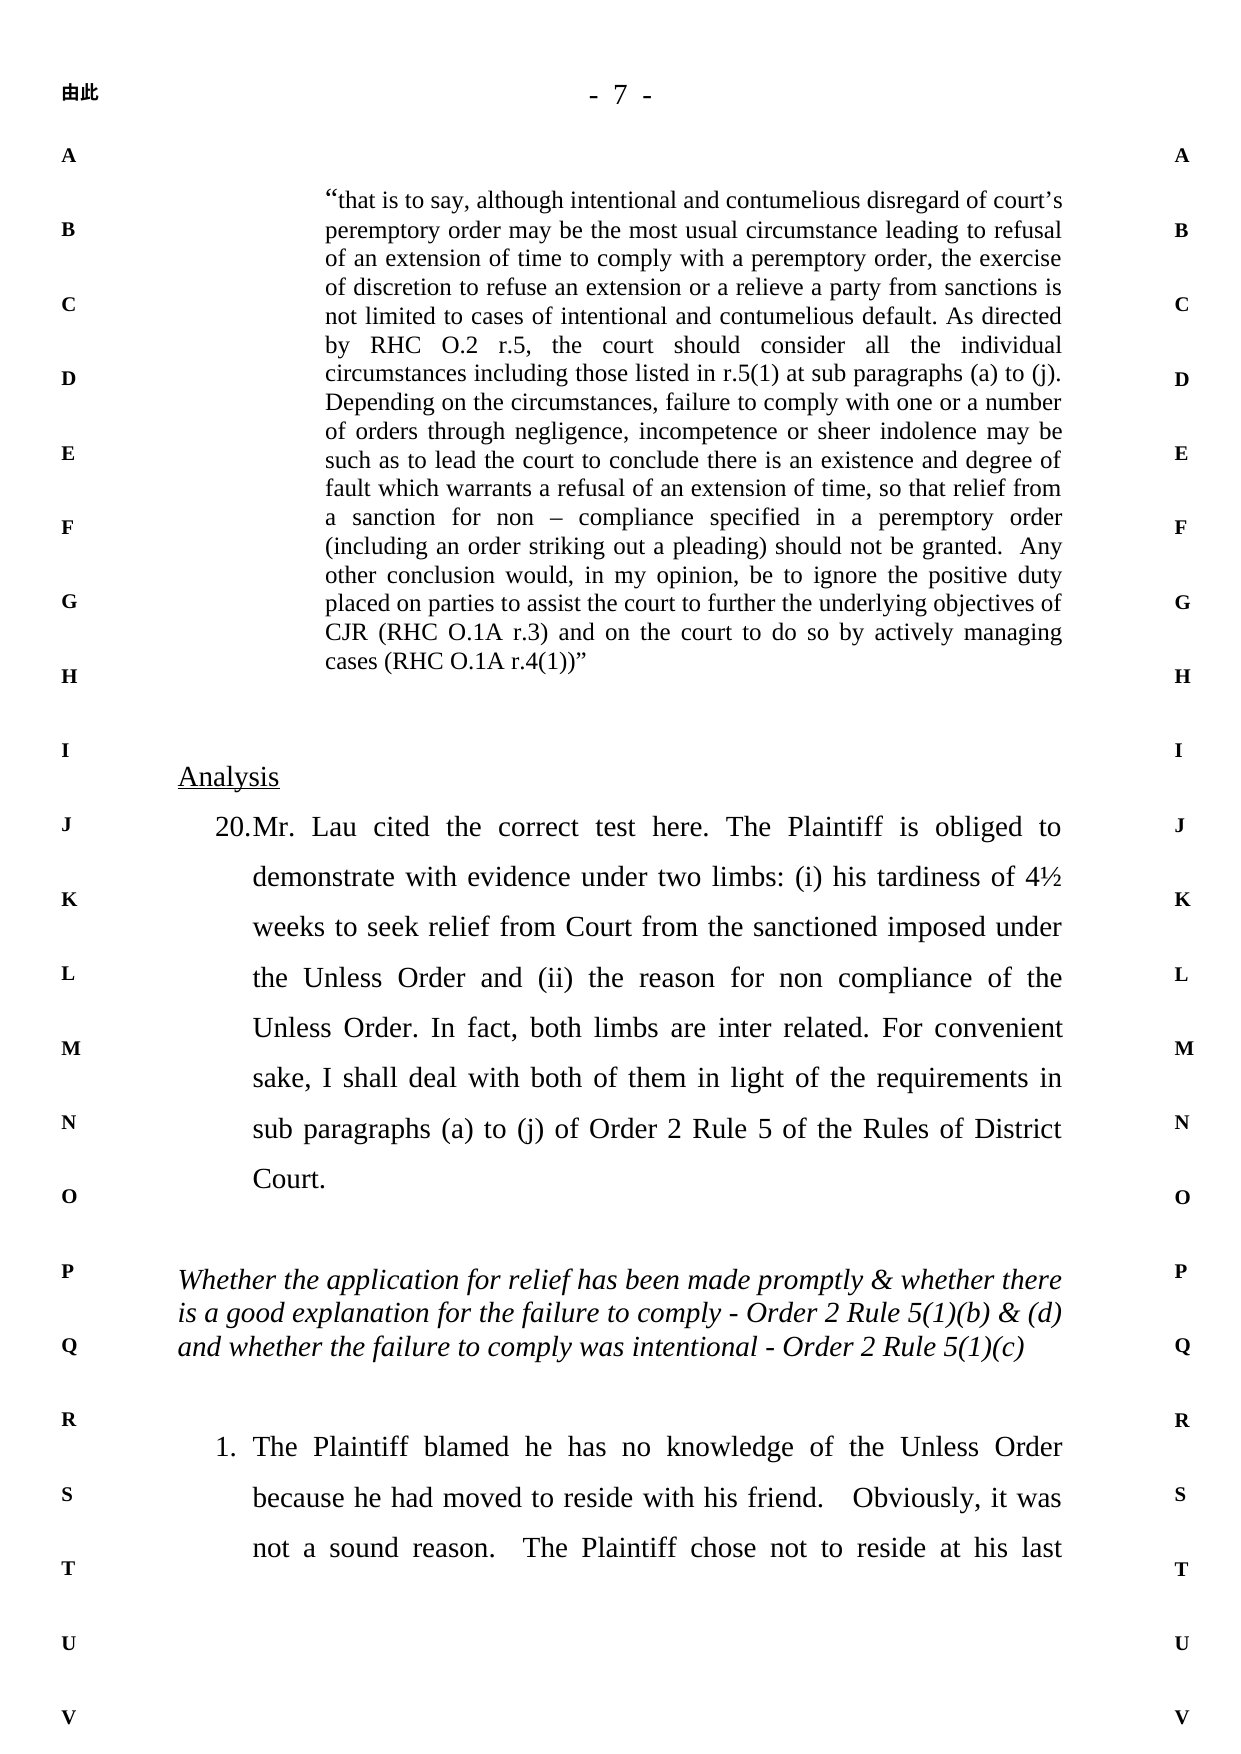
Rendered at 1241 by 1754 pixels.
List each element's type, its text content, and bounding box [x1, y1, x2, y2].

list Mr. Lau cited the correct test here. The Plaintiff is obliged to demonstrate with evidence under two limbs: (i) his tardiness of 4½ weeks to seek relief from Court from the sanctioned imposed under the Unless Order and (ii) the reason for non compliance of the Unless Order. In fact, both limbs are inter related. For convenient sake, I shall deal with both of them in light of the requirements in sub paragraphs (a) to (j) of Order 2 Rule 5 of the Rules of District Court. [215, 809, 1063, 1195]
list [215, 1429, 1063, 1564]
text “that is to say, although intentional and contumelious disregard of court’s peremptory order may be the most usual circumstance leading to refusal of an extension of time to comply with a peremptory order, the exercise of discretion to refuse an extension or a relieve a party from sanctions is not limited to cases of intentional and contumelious default. As directed by RHC O.2 r.5, the court should consider all the individual circumstances including those listed in r.5(1) at sub paragraphs (a) to (j). Depending on the circumstances, failure to comply with one or a number of orders through negligence, incompetence or sheer indolence may be such as to lead the court to conclude there is an existence and degree of fault which warrants a refusal of an extension of time, so that relief from a sanction for non – compliance specified in a peremptory order (including an order striking out a pleading) should not be granted. Any other conclusion would, in my opinion, be to ignore the positive duty placed on parties to assist the court to further the underlying objectives of CJR (RHC O.1A r.3) and on the court to do so by actively managing cases (RHC O.1A r.4(1))” [325, 181, 1063, 675]
text Whether the application for relief has been made promptly & whether there is a good explanation for the failure to comply - Order 2 Rule 5(1)(b) & (d) and whether the failure to comply was intentional - Order 2 Rule 5(1)(c) [177, 1262, 1063, 1362]
text Analysis [177, 759, 1063, 792]
